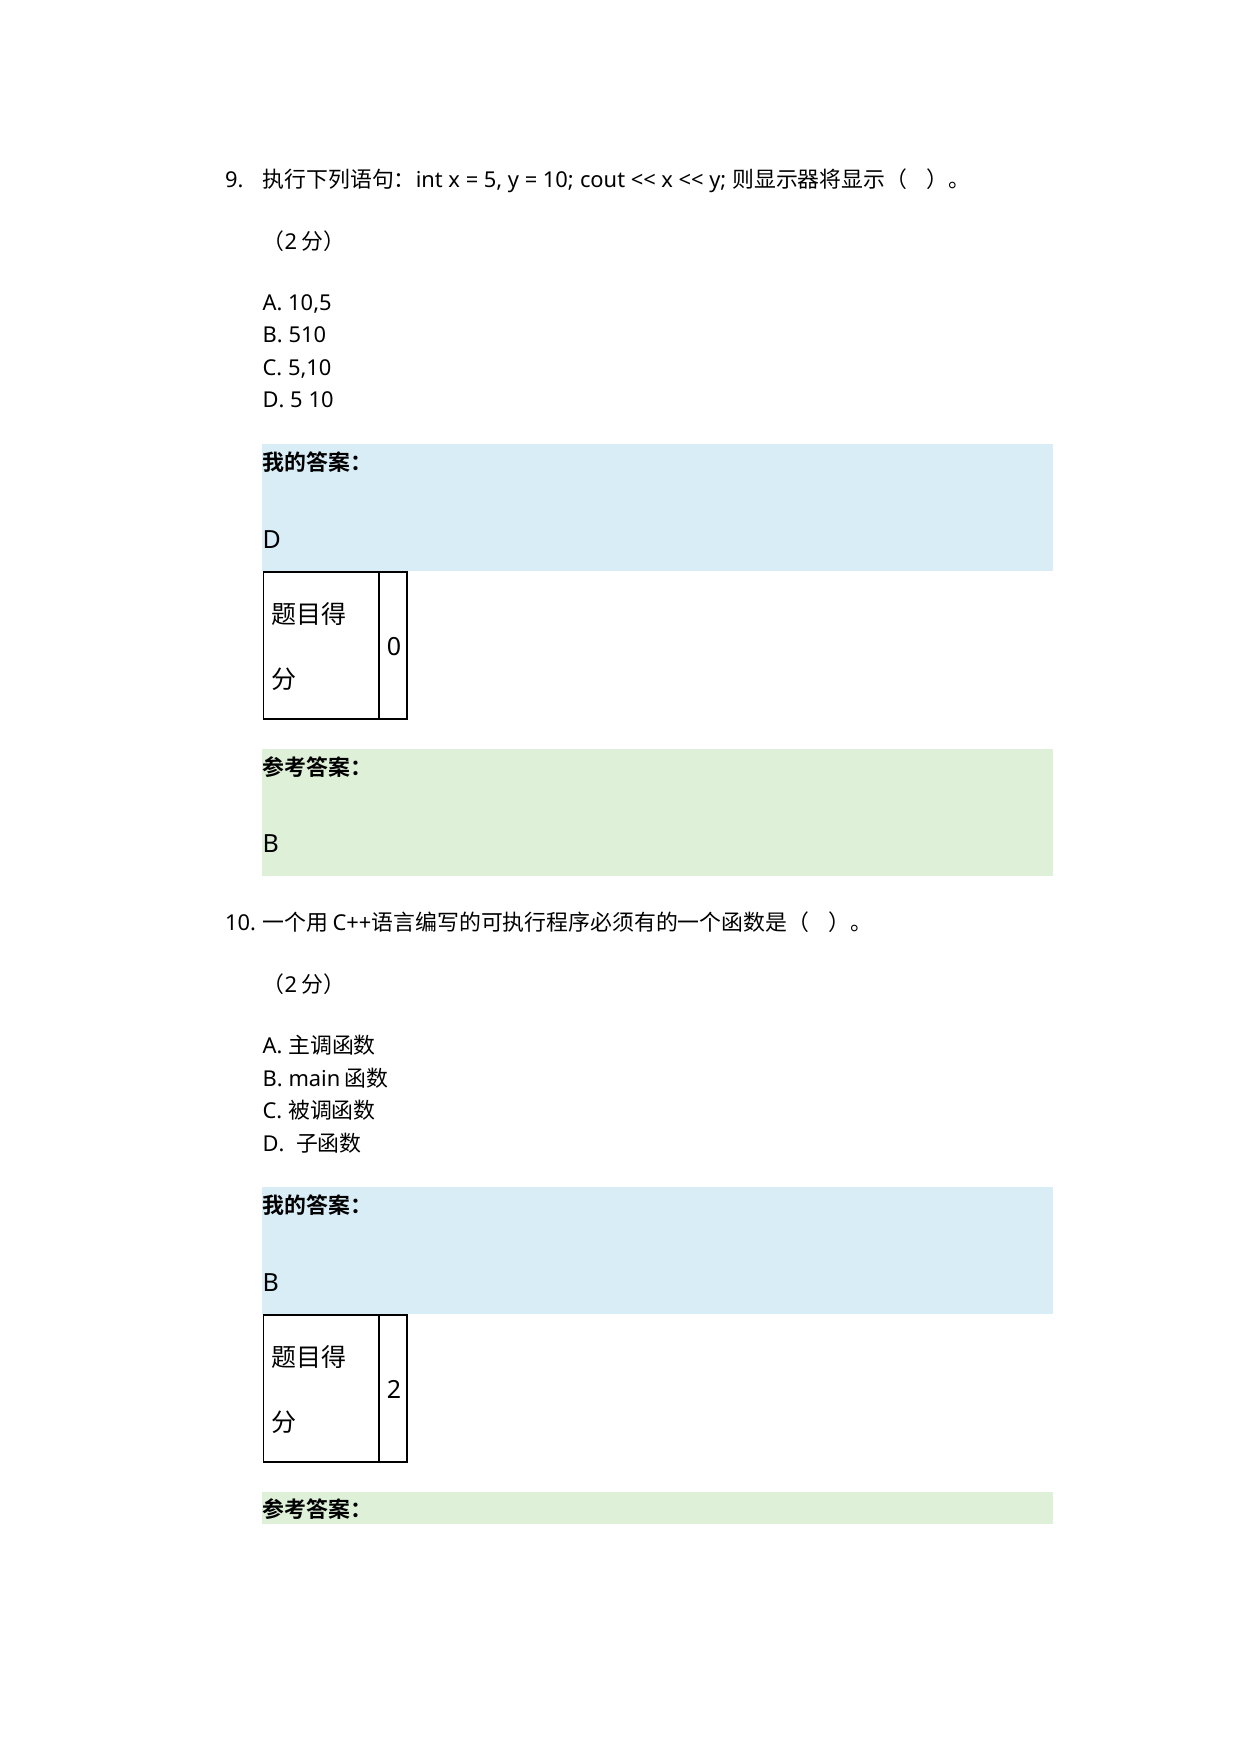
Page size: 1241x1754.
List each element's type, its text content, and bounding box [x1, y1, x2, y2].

list 执行下列语句：int x = 5, y = 10; cout << x << y; 则显示器将显示（ ）。 [225, 162, 1053, 194]
text A. 10,5 B. 510 C. 5,10 D. 5 10 [262, 285, 1053, 415]
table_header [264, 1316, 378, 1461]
text 参考答案： [262, 1492, 1053, 1524]
text B [262, 811, 1053, 876]
list 一个用C++语言编写的可执行程序必须有的一个函数是（ ）。 [225, 905, 1053, 937]
text 参考答案： [262, 749, 1053, 782]
text （2分） [262, 967, 1053, 999]
text （2分） [262, 224, 1053, 256]
text D [262, 506, 1053, 571]
text 我的答案： [262, 1187, 1053, 1220]
text B [262, 1249, 1053, 1314]
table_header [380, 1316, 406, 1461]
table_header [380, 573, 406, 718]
text 我的答案： [262, 444, 1053, 477]
text A. 主调函数 B. main函数 C. 被调函数 D. 子函数 [262, 1028, 1053, 1158]
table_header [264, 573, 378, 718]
